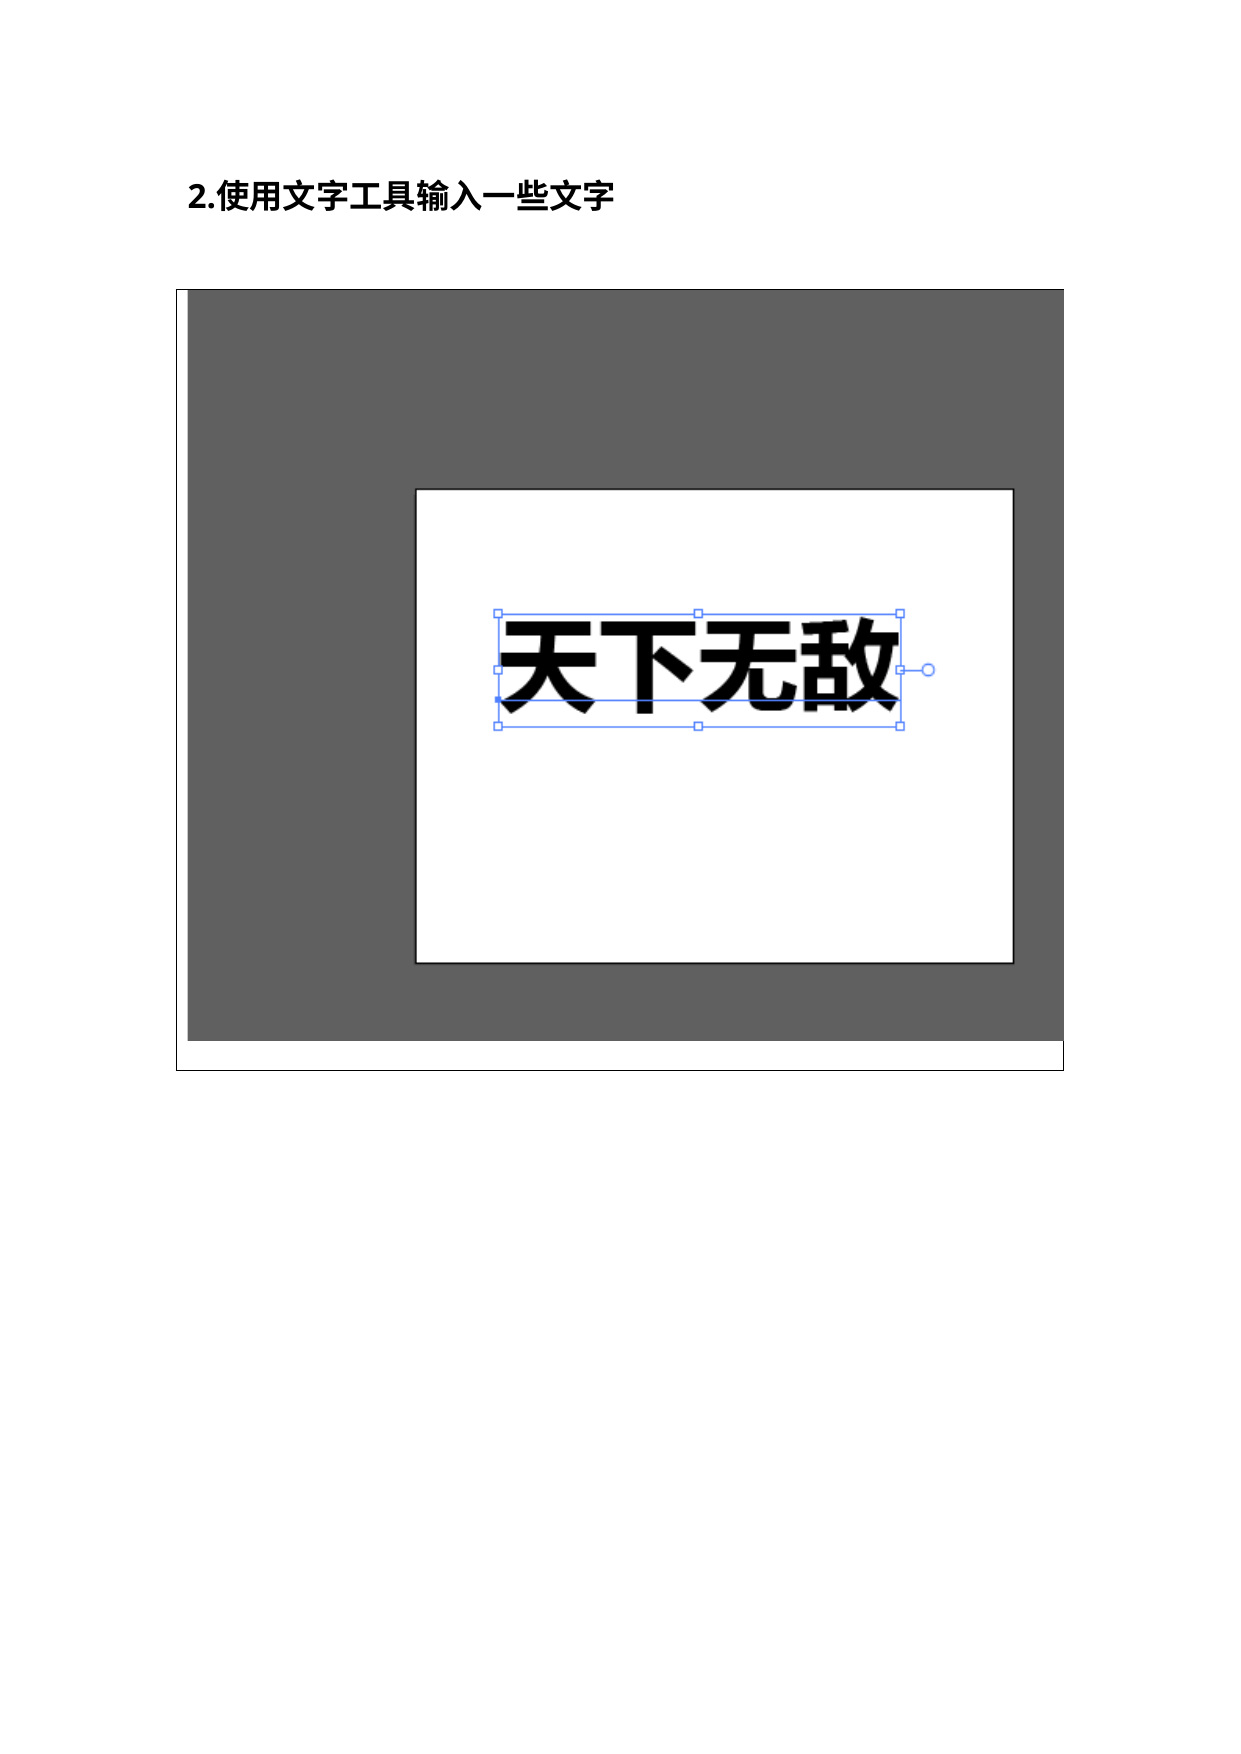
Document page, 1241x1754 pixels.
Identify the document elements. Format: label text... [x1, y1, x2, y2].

subtitle 2.使用文字工具输入一些文字 [187, 162, 1053, 227]
picture [187, 290, 1064, 1041]
table_header [177, 290, 1063, 1070]
